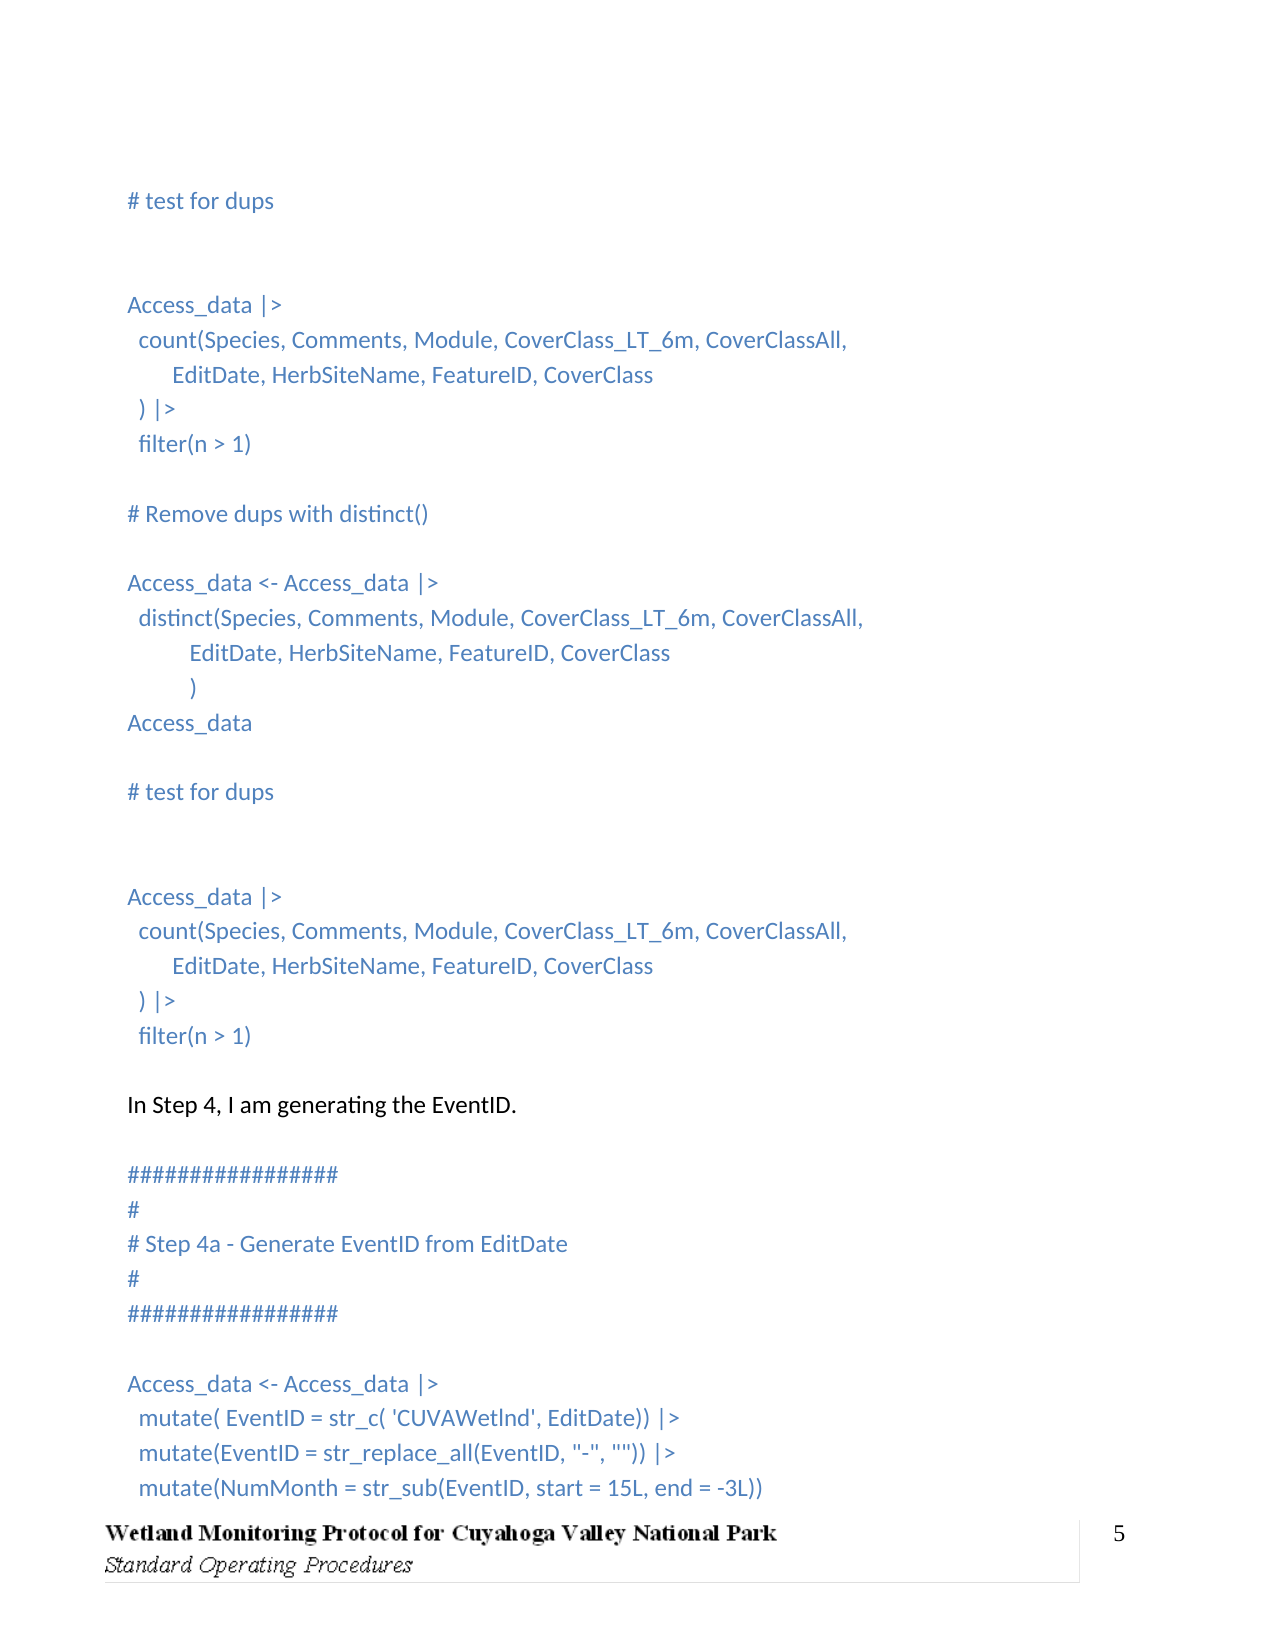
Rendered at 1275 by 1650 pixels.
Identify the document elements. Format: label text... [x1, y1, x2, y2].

text count(Species, Comments, Module, CoverClass_LT_6m, CoverClassAll, [127, 915, 1116, 946]
text mutate(NumMonth = str_sub(EventID, start = 15L, end = -3L)) [127, 1472, 1116, 1503]
text ) |> [127, 393, 1116, 424]
text # test for dups [127, 185, 1116, 215]
text Access_data <- Access_data |> [127, 1368, 1116, 1398]
text Access_data <- Access_data |> [127, 567, 1116, 598]
text ) [127, 672, 1116, 702]
text # test for dups [127, 776, 1116, 807]
text ################# [127, 1159, 1116, 1189]
text EditDate, HerbSiteName, FeatureID, CoverClass [127, 950, 1116, 981]
text count(Species, Comments, Module, CoverClass_LT_6m, CoverClassAll, [127, 324, 1116, 354]
text filter(n > 1) [127, 428, 1116, 459]
text # [127, 1194, 1116, 1224]
text EditDate, HerbSiteName, FeatureID, CoverClass [127, 359, 1116, 389]
text # Remove dups with distinct() [127, 498, 1116, 528]
text filter(n > 1) [127, 1020, 1116, 1050]
text distinct(Species, Comments, Module, CoverClass_LT_6m, CoverClassAll, [127, 602, 1116, 633]
text mutate(EventID = str_replace_all(EventID, "-", "")) |> [127, 1437, 1116, 1468]
text Access_data |> [127, 881, 1116, 911]
picture [105, 1520, 1080, 1584]
text ################# [127, 1298, 1116, 1329]
text Access_data [127, 707, 1116, 737]
text mutate( EventID = str_c( 'CUVAWetlnd', EditDate)) |> [127, 1402, 1116, 1433]
text # Step 4a - Generate EventID from EditDate [127, 1228, 1116, 1259]
text ) |> [127, 985, 1116, 1016]
text # [127, 1263, 1116, 1294]
text EditDate, HerbSiteName, FeatureID, CoverClass [127, 637, 1116, 668]
text Access_data |> [127, 289, 1116, 320]
text In Step 4, I am generating the EventID. [127, 1089, 1116, 1120]
